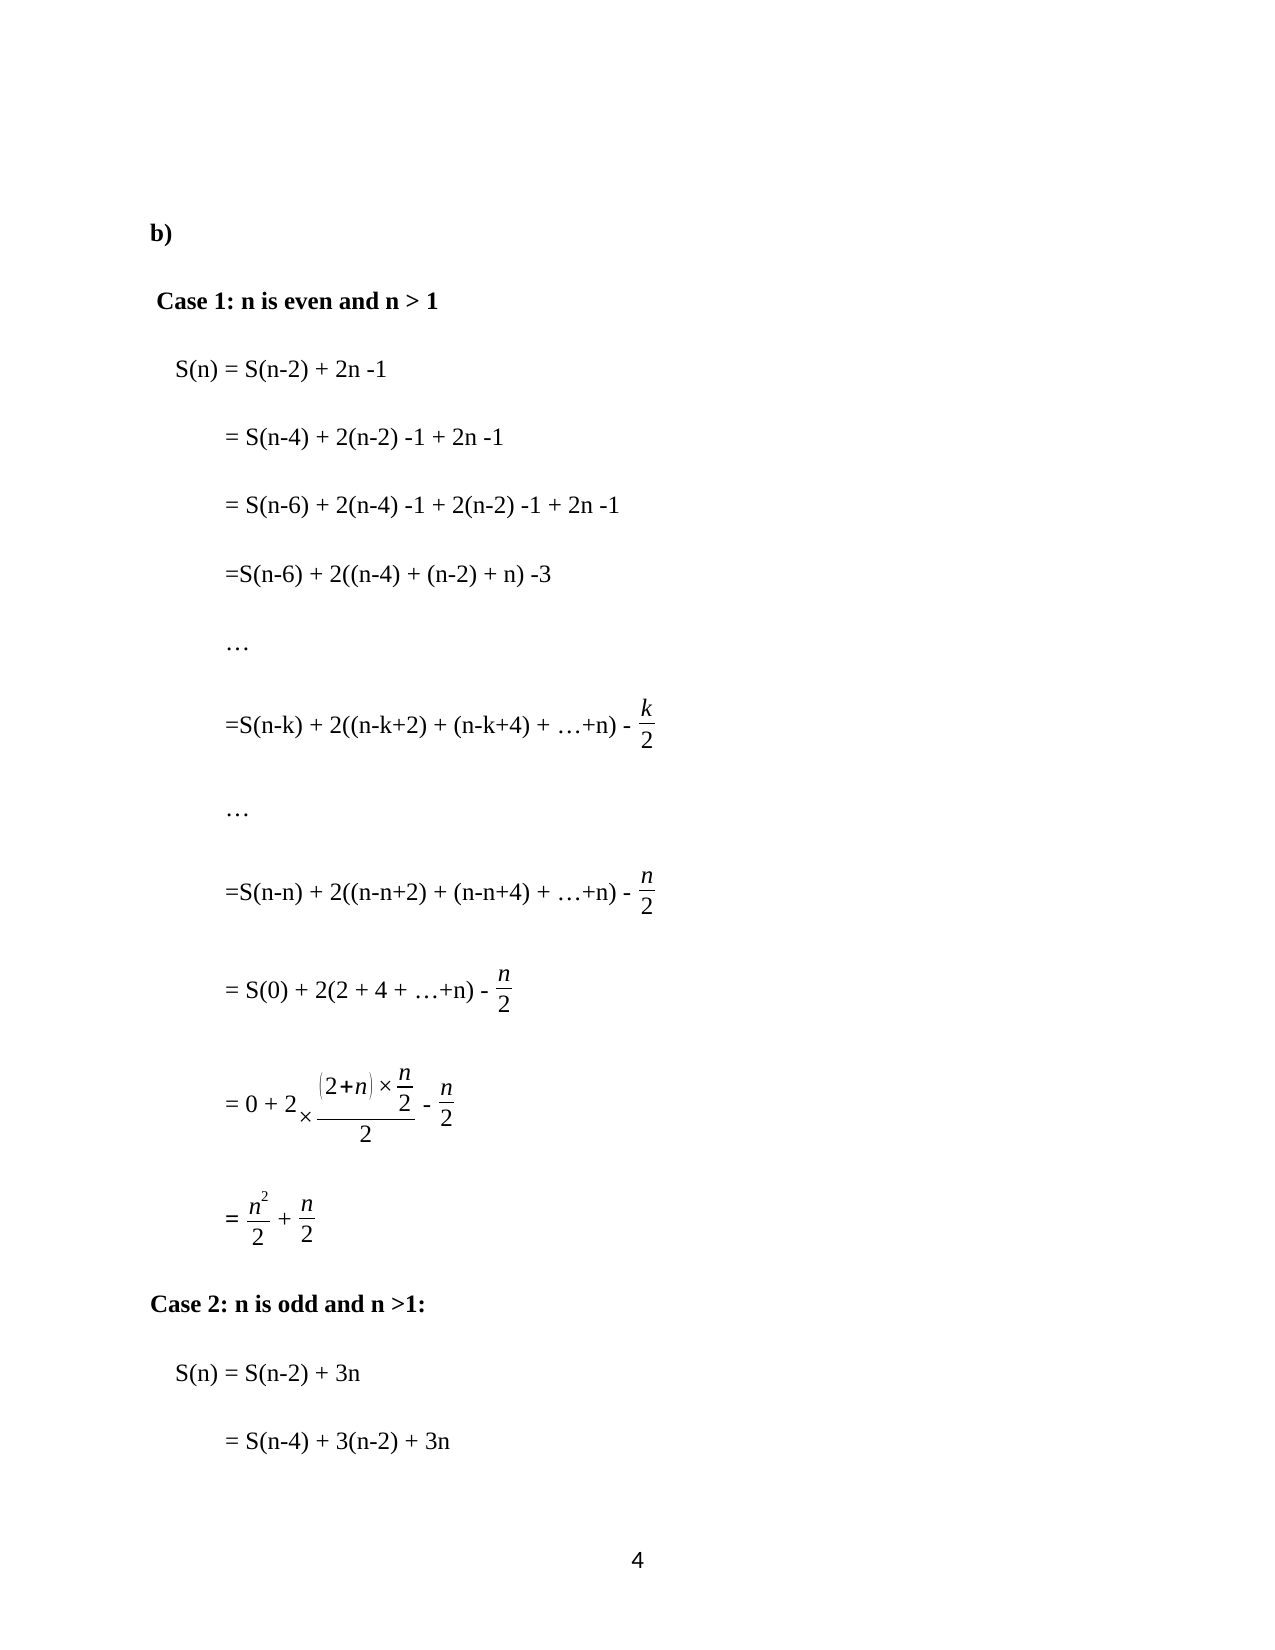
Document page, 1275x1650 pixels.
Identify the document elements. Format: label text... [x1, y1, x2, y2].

text b) [150, 218, 1125, 247]
text =S(n-k) + 2((n-k+2) + (n-k+4) + …+n) - [150, 695, 1125, 754]
text = 0 + 2 - [150, 1058, 1125, 1148]
text S(n) = S(n-2) + 2n -1 [150, 354, 1125, 383]
text Case 2: n is odd and n >1: [150, 1289, 1125, 1318]
text = + [150, 1188, 1125, 1250]
text = S(0) + 2(2 + 4 + …+n) - [150, 960, 1125, 1019]
text S(n) = S(n-2) + 3n [150, 1358, 1125, 1386]
text Case 1: n is even and n > 1 [150, 286, 1125, 315]
text = S(n-6) + 2(n-4) -1 + 2(n-2) -1 + 2n -1 [150, 491, 1125, 519]
text = S(n-4) + 2(n-2) -1 + 2n -1 [150, 422, 1125, 451]
text … [150, 627, 1125, 656]
text =S(n-n) + 2((n-n+2) + (n-n+4) + …+n) - [150, 861, 1125, 920]
text … [150, 793, 1125, 822]
text =S(n-6) + 2((n-4) + (n-2) + n) -3 [150, 559, 1125, 587]
text = S(n-4) + 3(n-2) + 3n [150, 1426, 1125, 1454]
